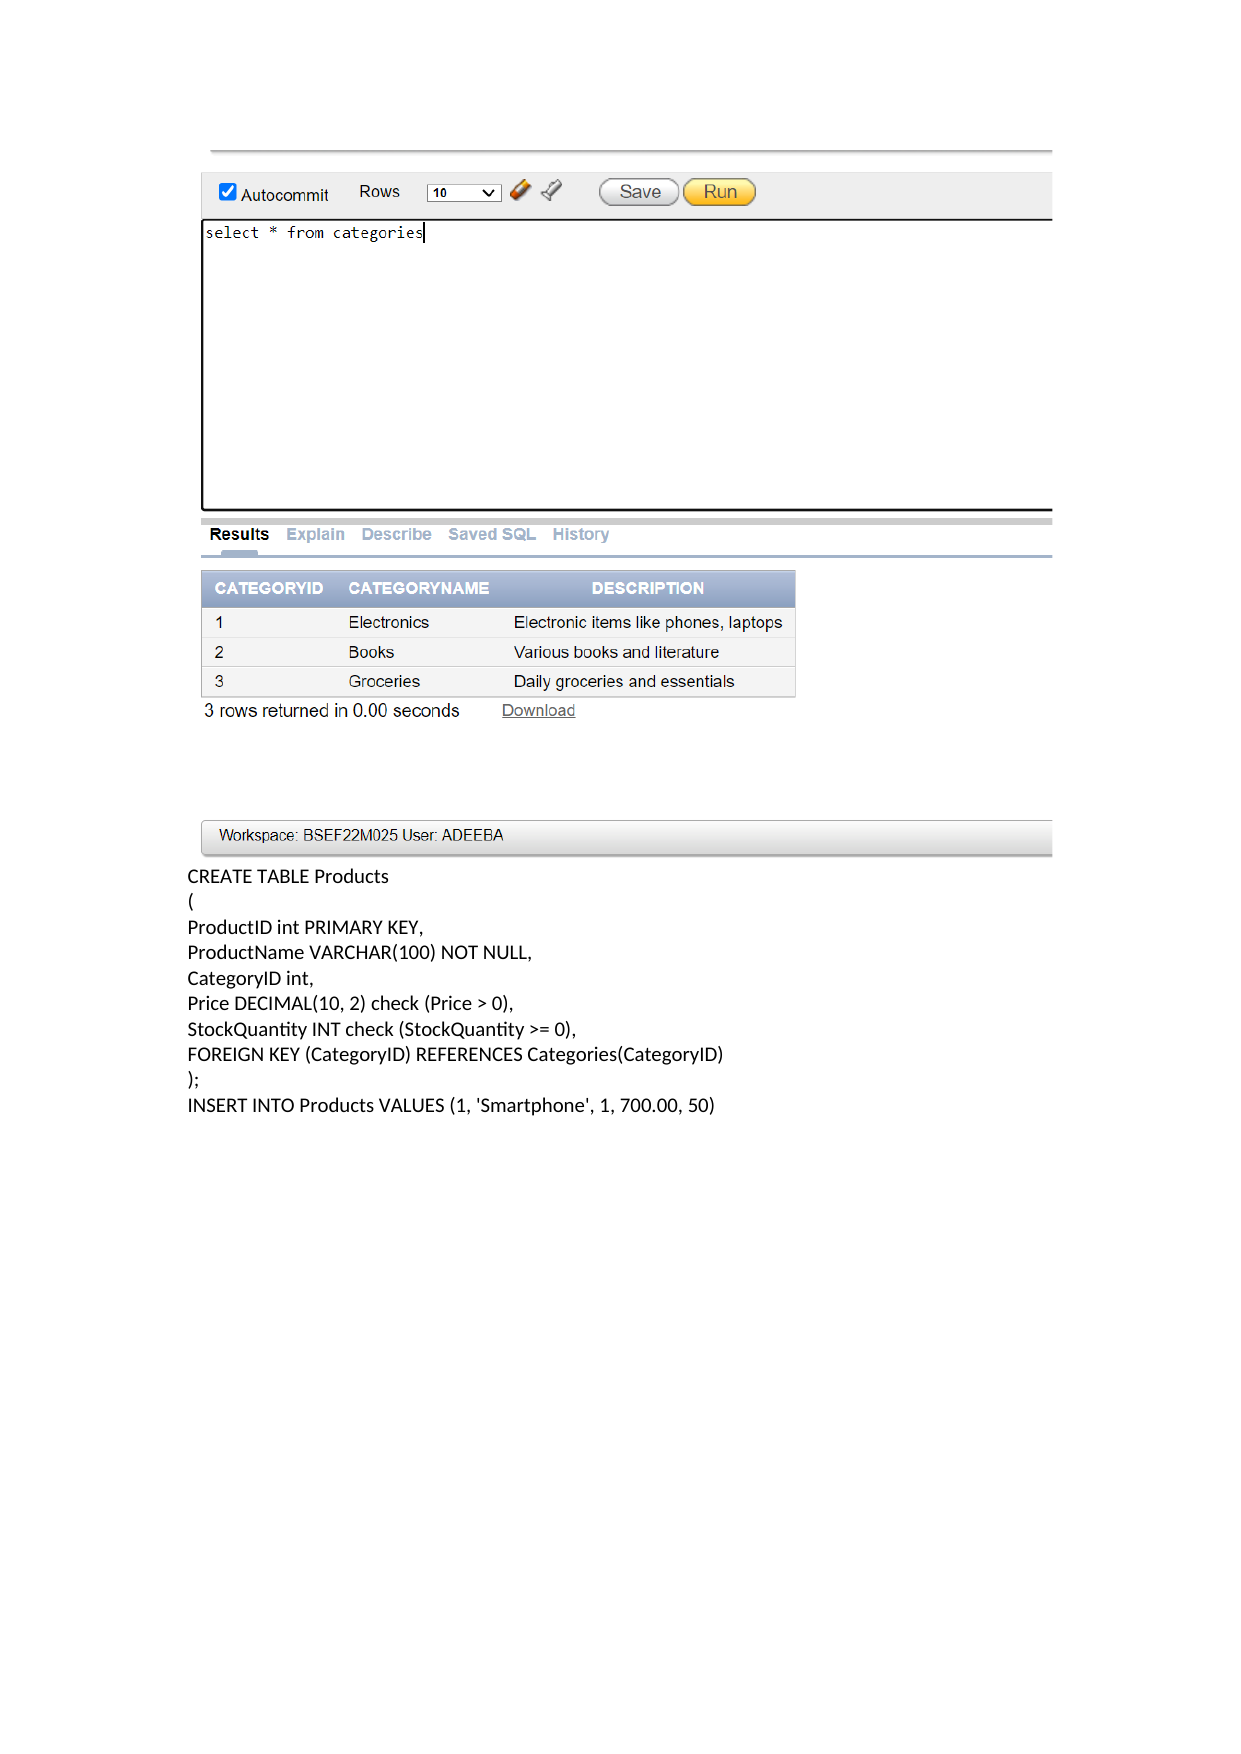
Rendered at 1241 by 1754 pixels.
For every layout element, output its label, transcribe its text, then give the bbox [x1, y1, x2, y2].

text ( [187, 889, 1053, 914]
text ProductName VARCHAR(100) NOT NULL, [187, 939, 1053, 965]
text ); [187, 1067, 1053, 1092]
text StockQuantity INT check (StockQuantity >= 0), [187, 1016, 1053, 1041]
text INSERT INTO Products VALUES (1, 'Smartphone', 1, 700.00, 50) [187, 1092, 1053, 1117]
text FOREIGN KEY (CategoryID) REFERENCES Categories(CategoryID) [187, 1041, 1053, 1067]
picture [187, 150, 1053, 864]
text ProductID int PRIMARY KEY, [187, 914, 1053, 939]
text Price DECIMAL(10, 2) check (Price > 0), [187, 990, 1053, 1016]
text CategoryID int, [187, 965, 1053, 990]
text CREATE TABLE Products [187, 864, 1053, 889]
